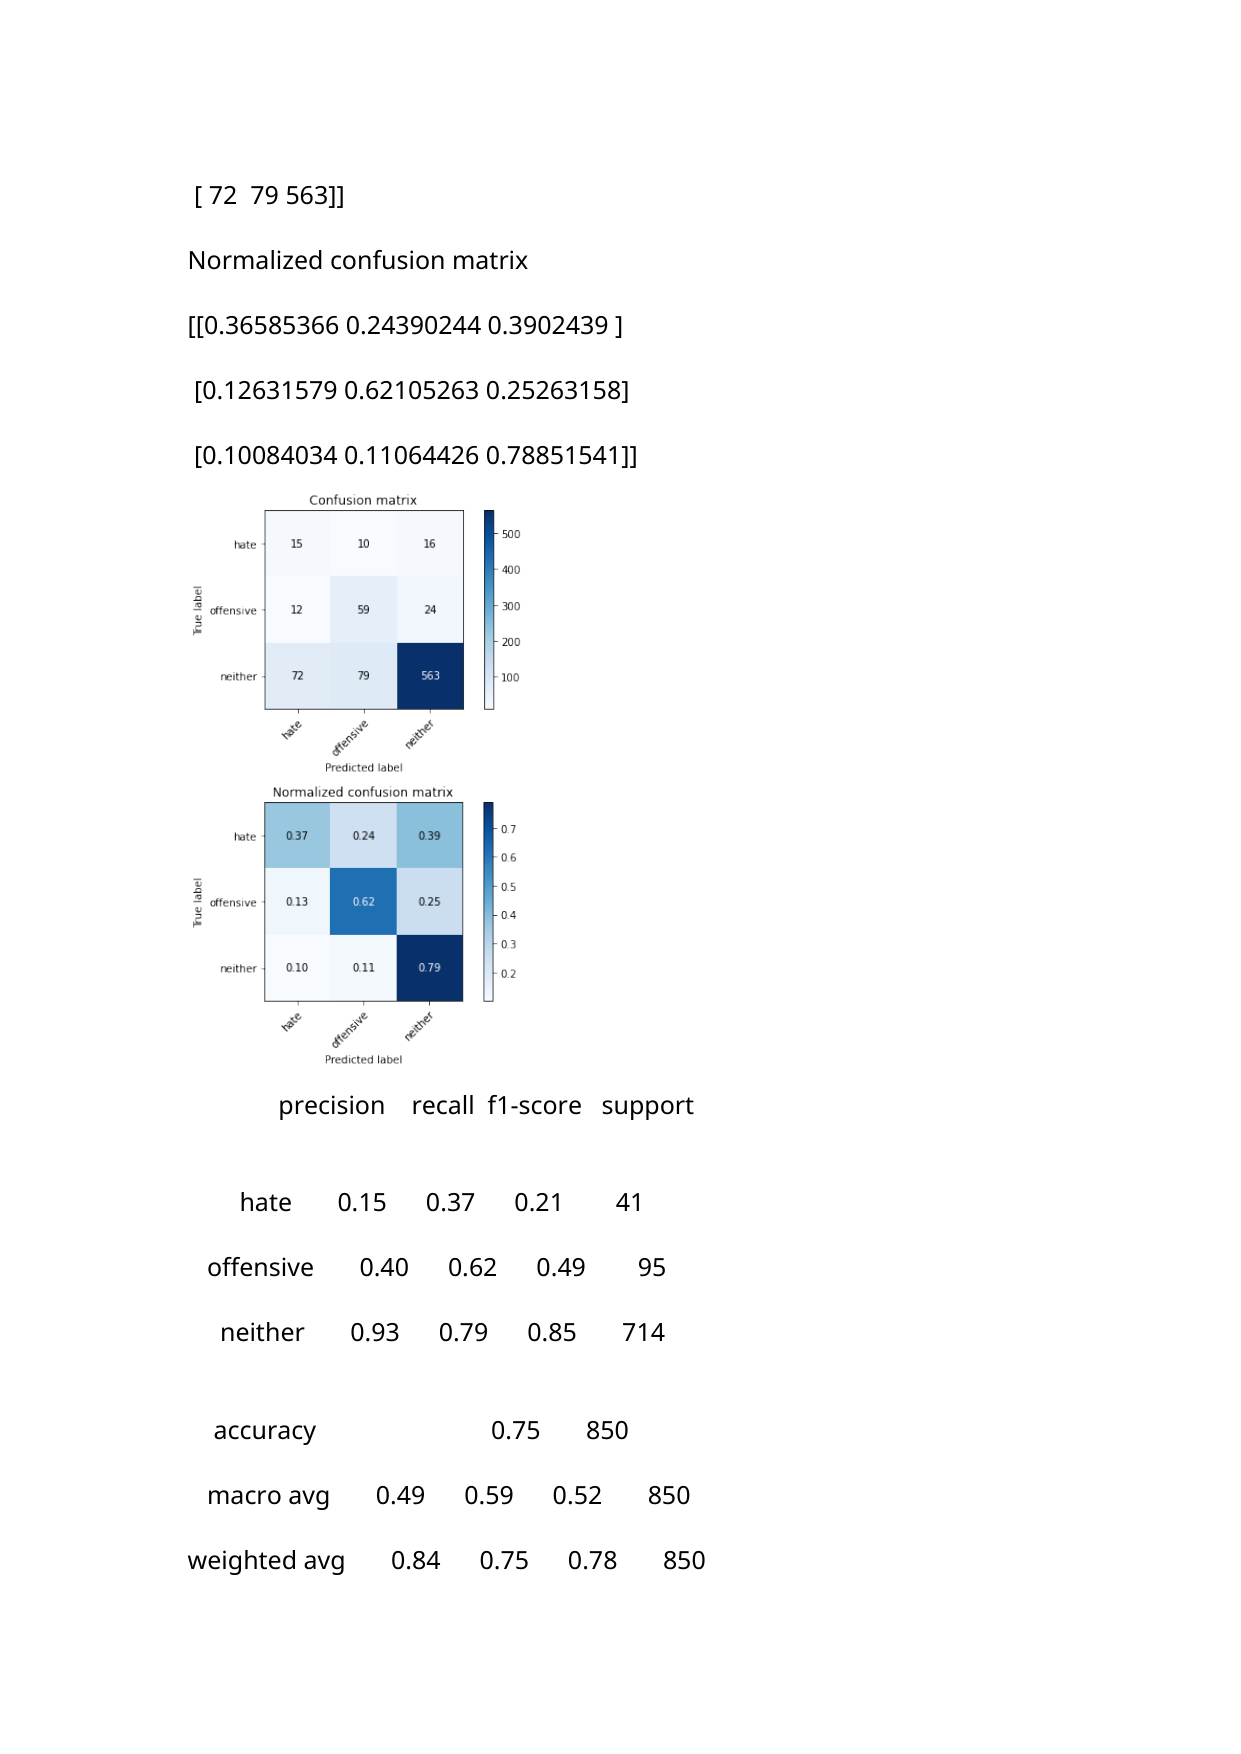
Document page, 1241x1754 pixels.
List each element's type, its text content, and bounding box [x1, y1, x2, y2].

text [ 72 79 563]] [187, 162, 1053, 227]
text macro avg 0.49 0.59 0.52 850 [187, 1462, 1053, 1527]
picture [187, 487, 528, 1072]
text offensive 0.40 0.62 0.49 95 [187, 1234, 1053, 1299]
text [[0.36585366 0.24390244 0.3902439 ] [187, 292, 1053, 357]
text Normalized confusion matrix [187, 227, 1053, 292]
text hate 0.15 0.37 0.21 41 [187, 1169, 1053, 1234]
text precision recall f1-score support [187, 1072, 1053, 1137]
text [0.12631579 0.62105263 0.25263158] [187, 357, 1053, 422]
text neither 0.93 0.79 0.85 714 [187, 1299, 1053, 1364]
text accuracy 0.75 850 [187, 1397, 1053, 1462]
text [0.10084034 0.11064426 0.78851541]] [187, 422, 1053, 487]
text weighted avg 0.84 0.75 0.78 850 [187, 1527, 1053, 1592]
